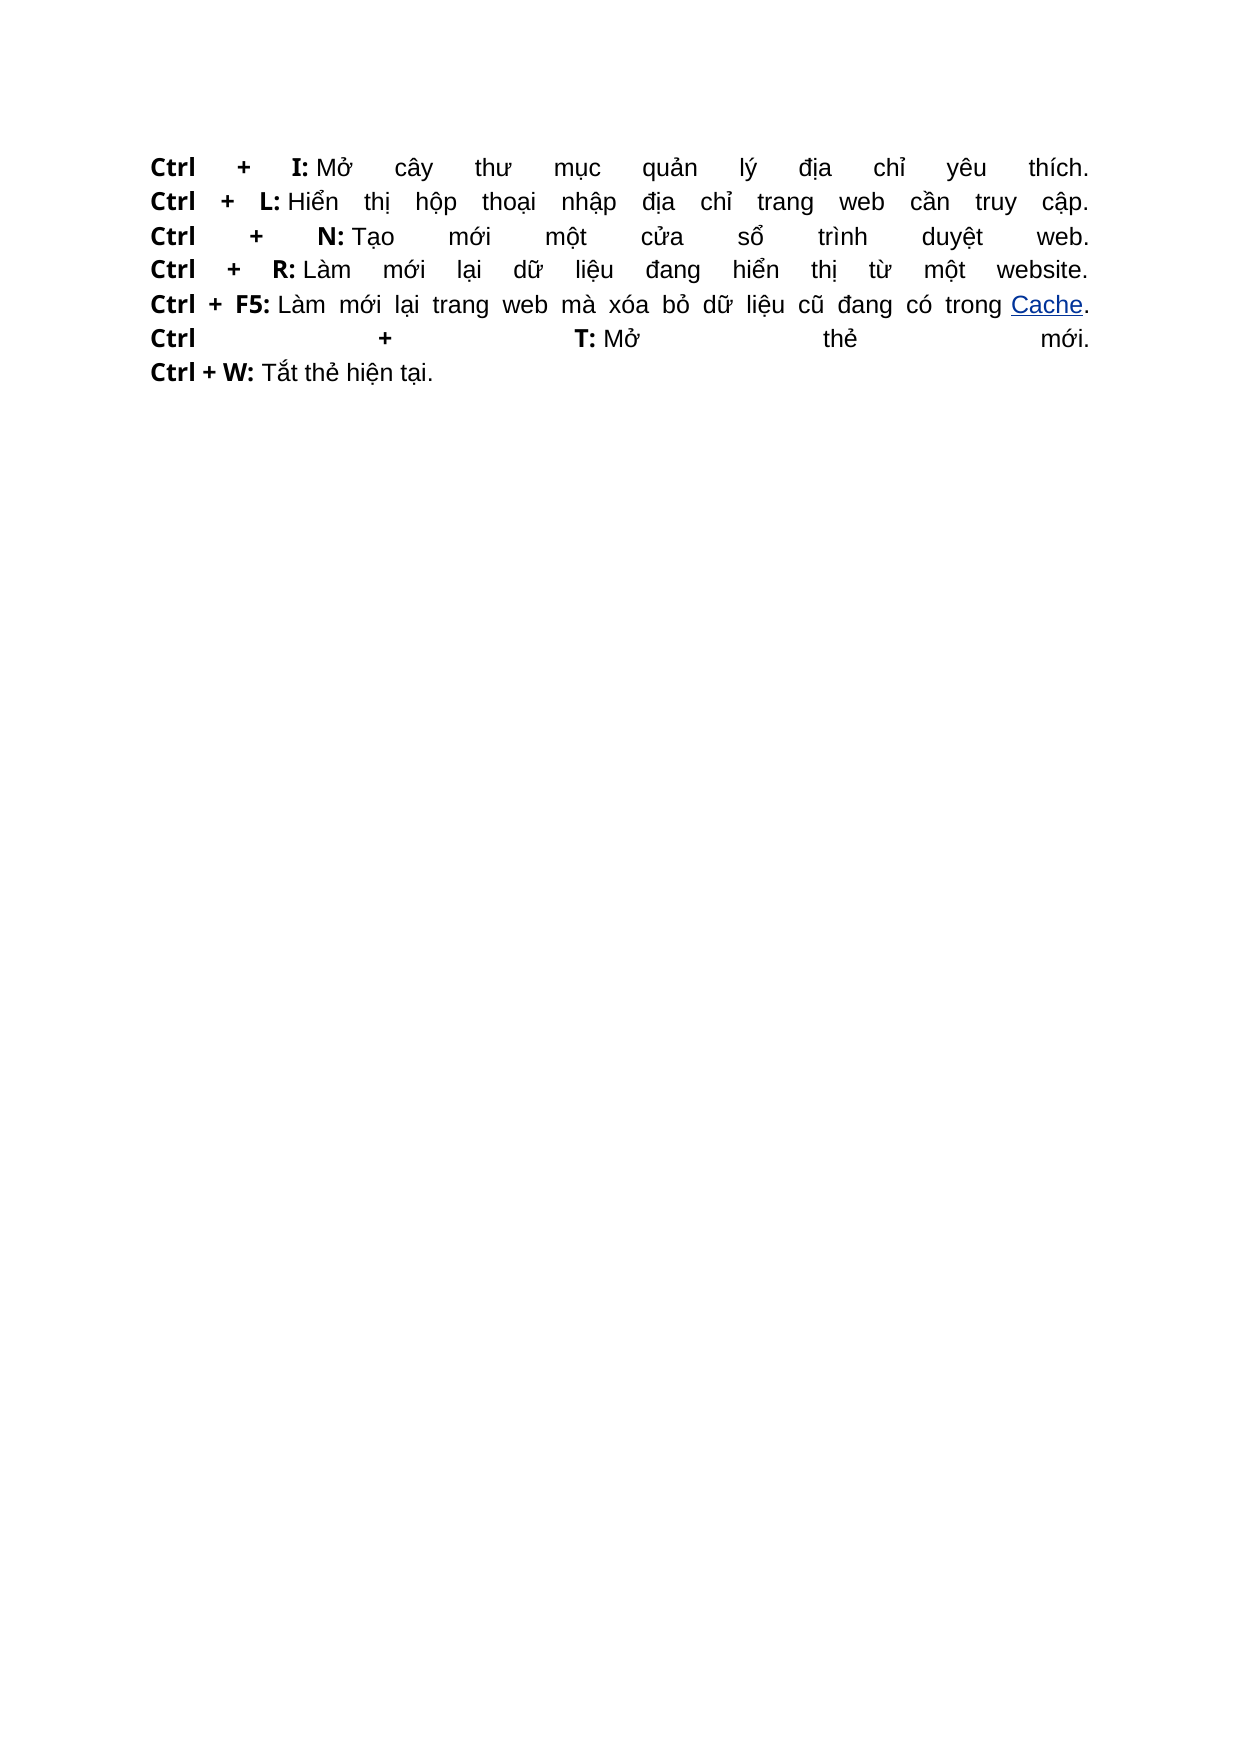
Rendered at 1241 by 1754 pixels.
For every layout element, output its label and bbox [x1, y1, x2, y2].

text [150, 150, 1090, 388]
